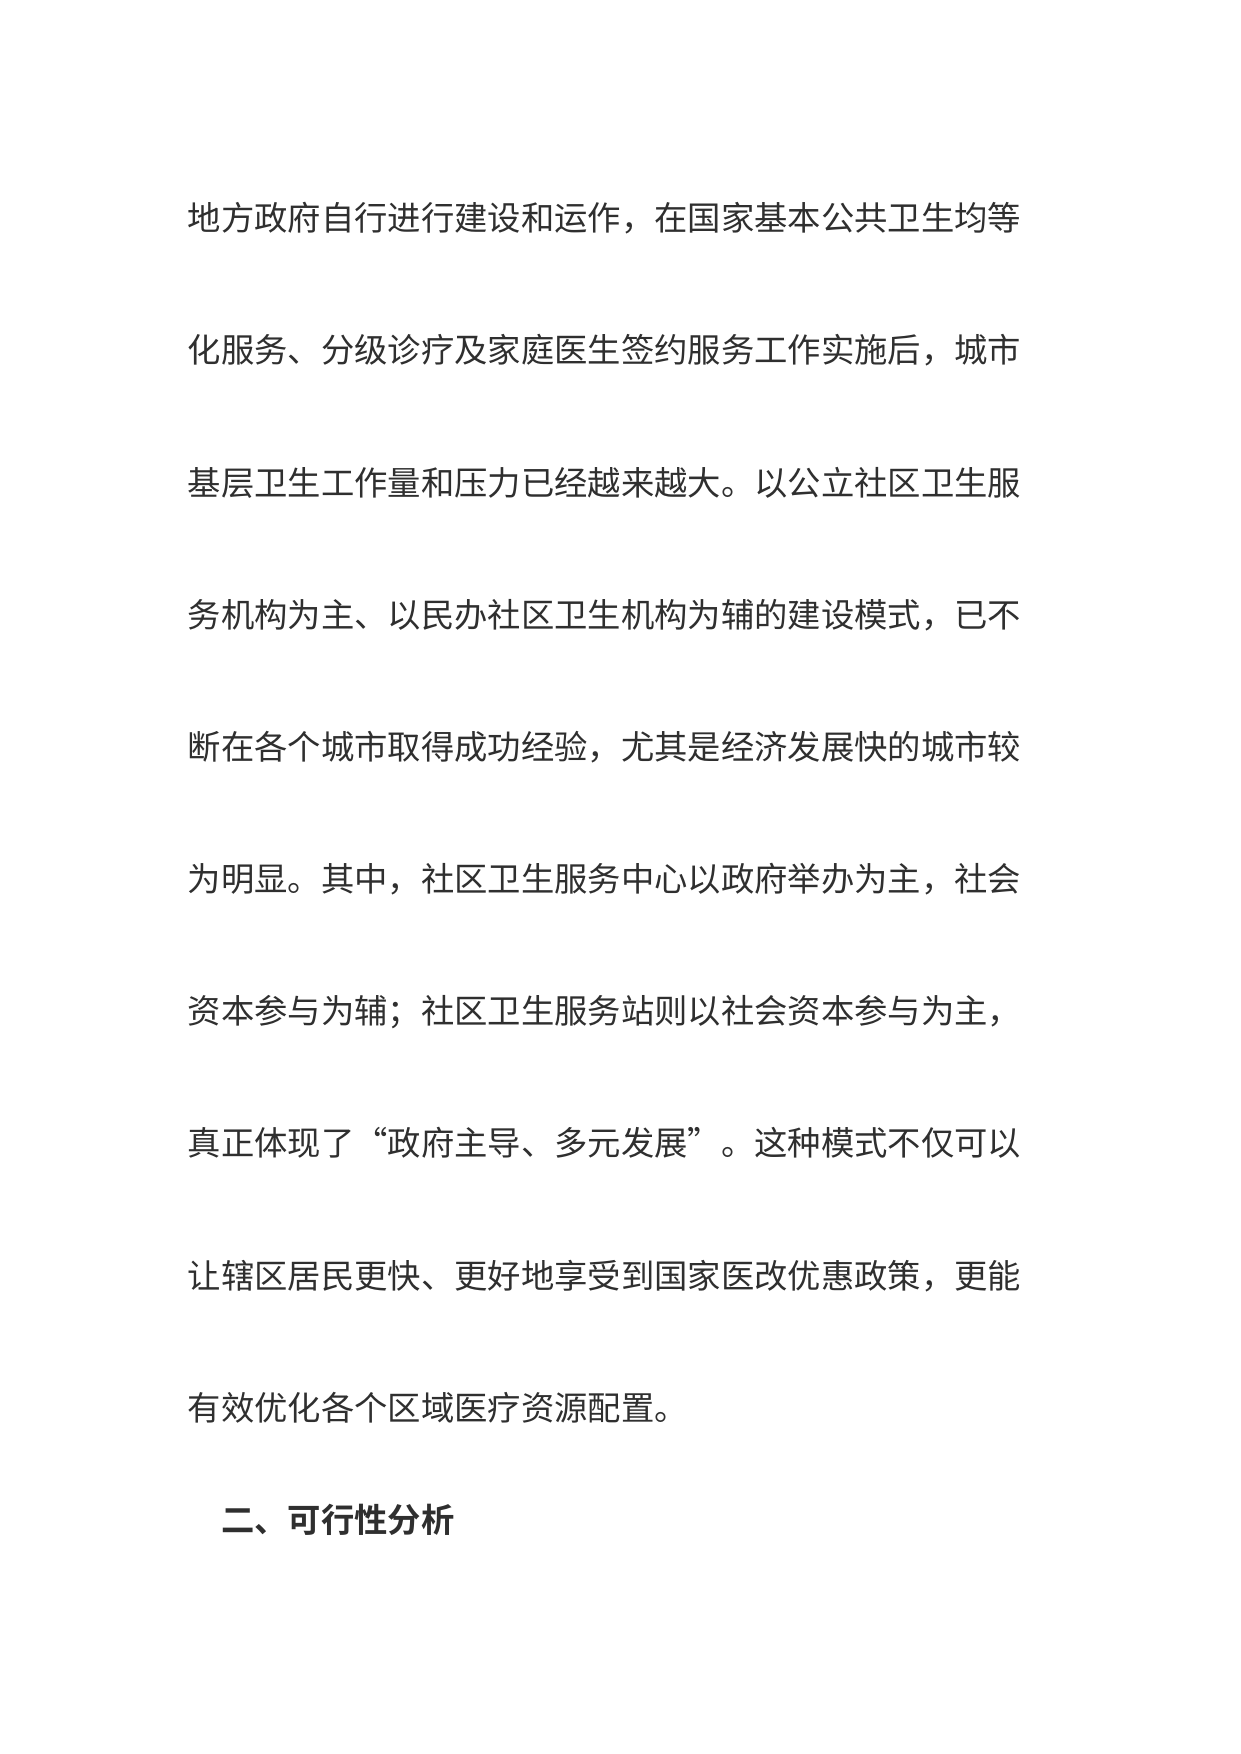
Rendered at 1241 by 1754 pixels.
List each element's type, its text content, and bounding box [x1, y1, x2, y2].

text 二、可行性分析 [187, 1474, 1053, 1562]
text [187, 172, 1053, 1450]
